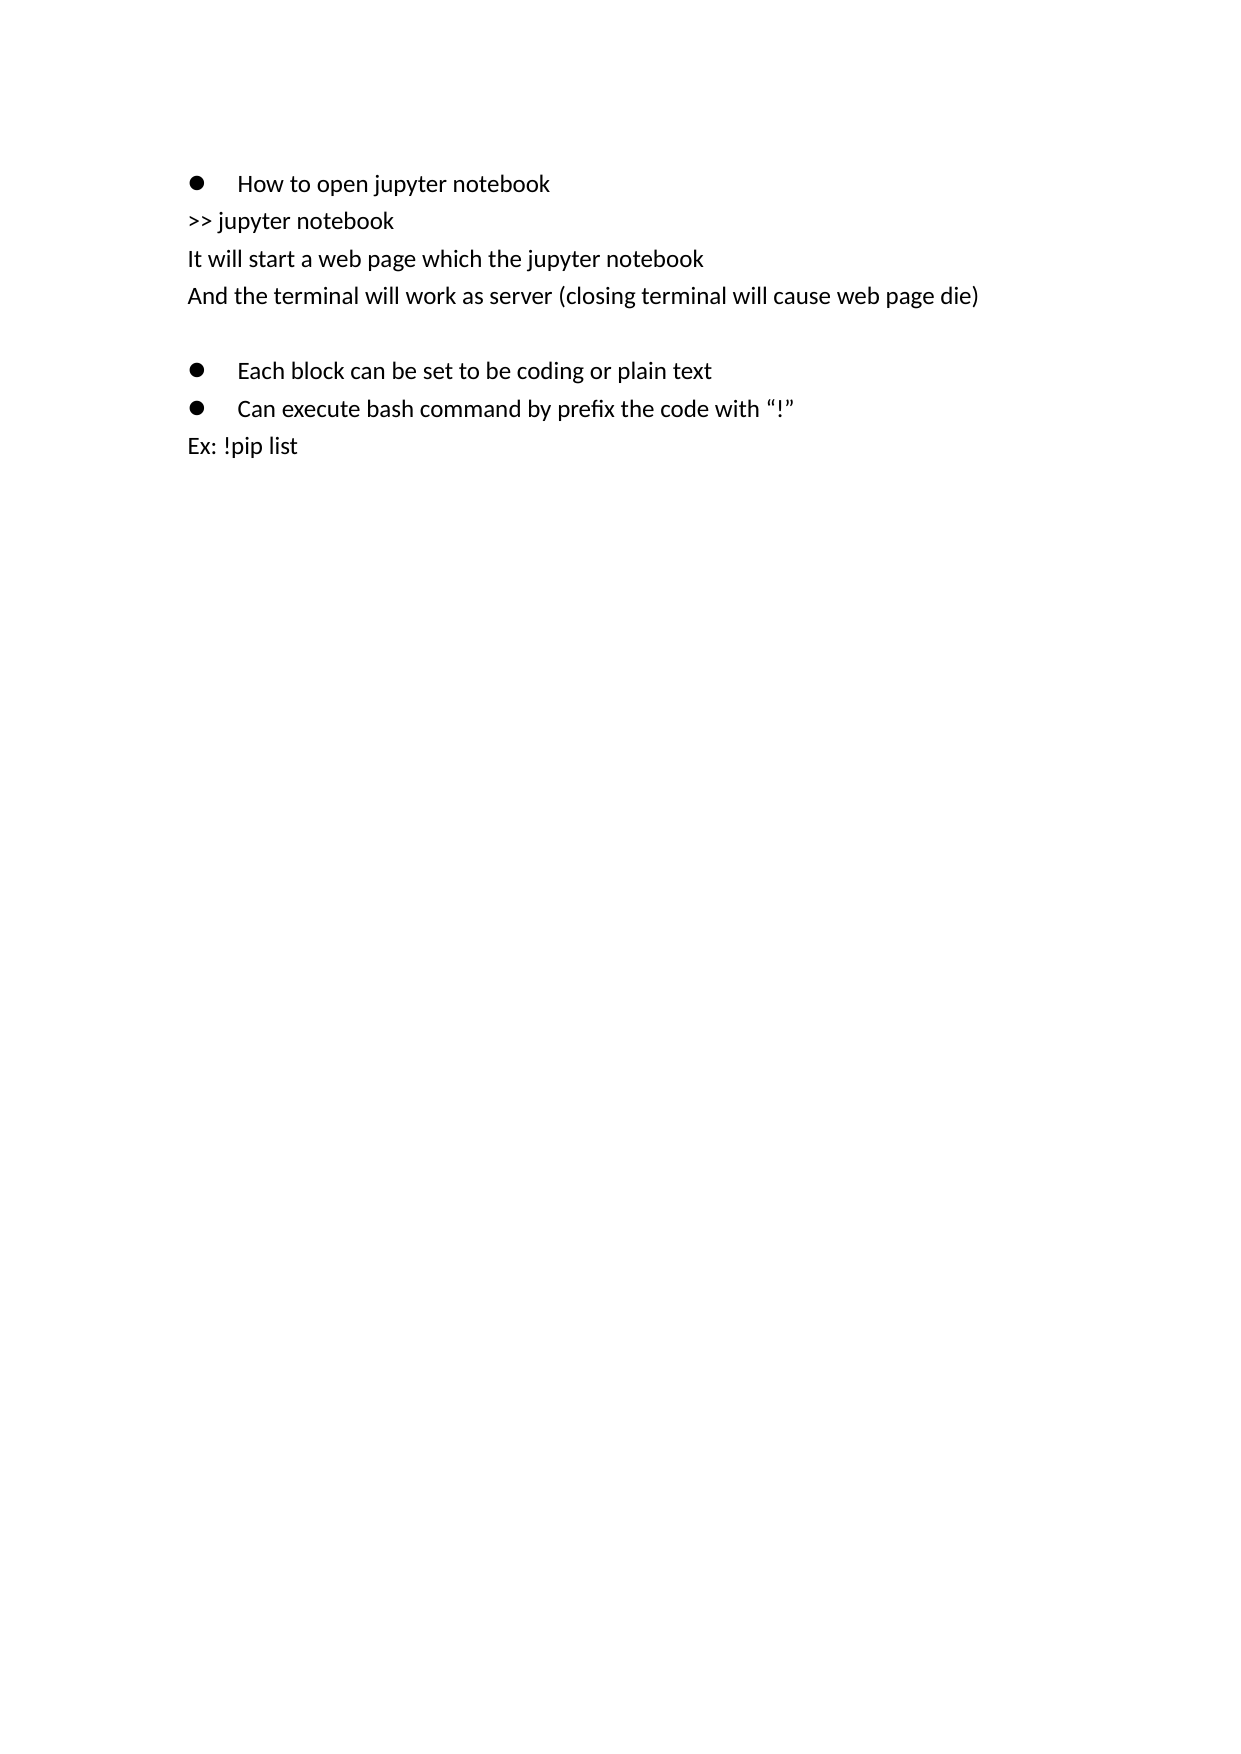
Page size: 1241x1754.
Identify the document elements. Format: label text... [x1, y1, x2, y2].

list Each block can be set to be coding or plain text [187, 352, 1053, 389]
list How to open jupyter notebook [187, 164, 1053, 202]
text And the terminal will work as server (closing terminal will cause web page die) [187, 277, 1053, 314]
list Can execute bash command by prefix the code with “!” [187, 389, 1053, 427]
text >> jupyter notebook [187, 202, 1053, 239]
text It will start a web page which the jupyter notebook [187, 239, 1053, 277]
text Ex: !pip list [187, 427, 1053, 464]
